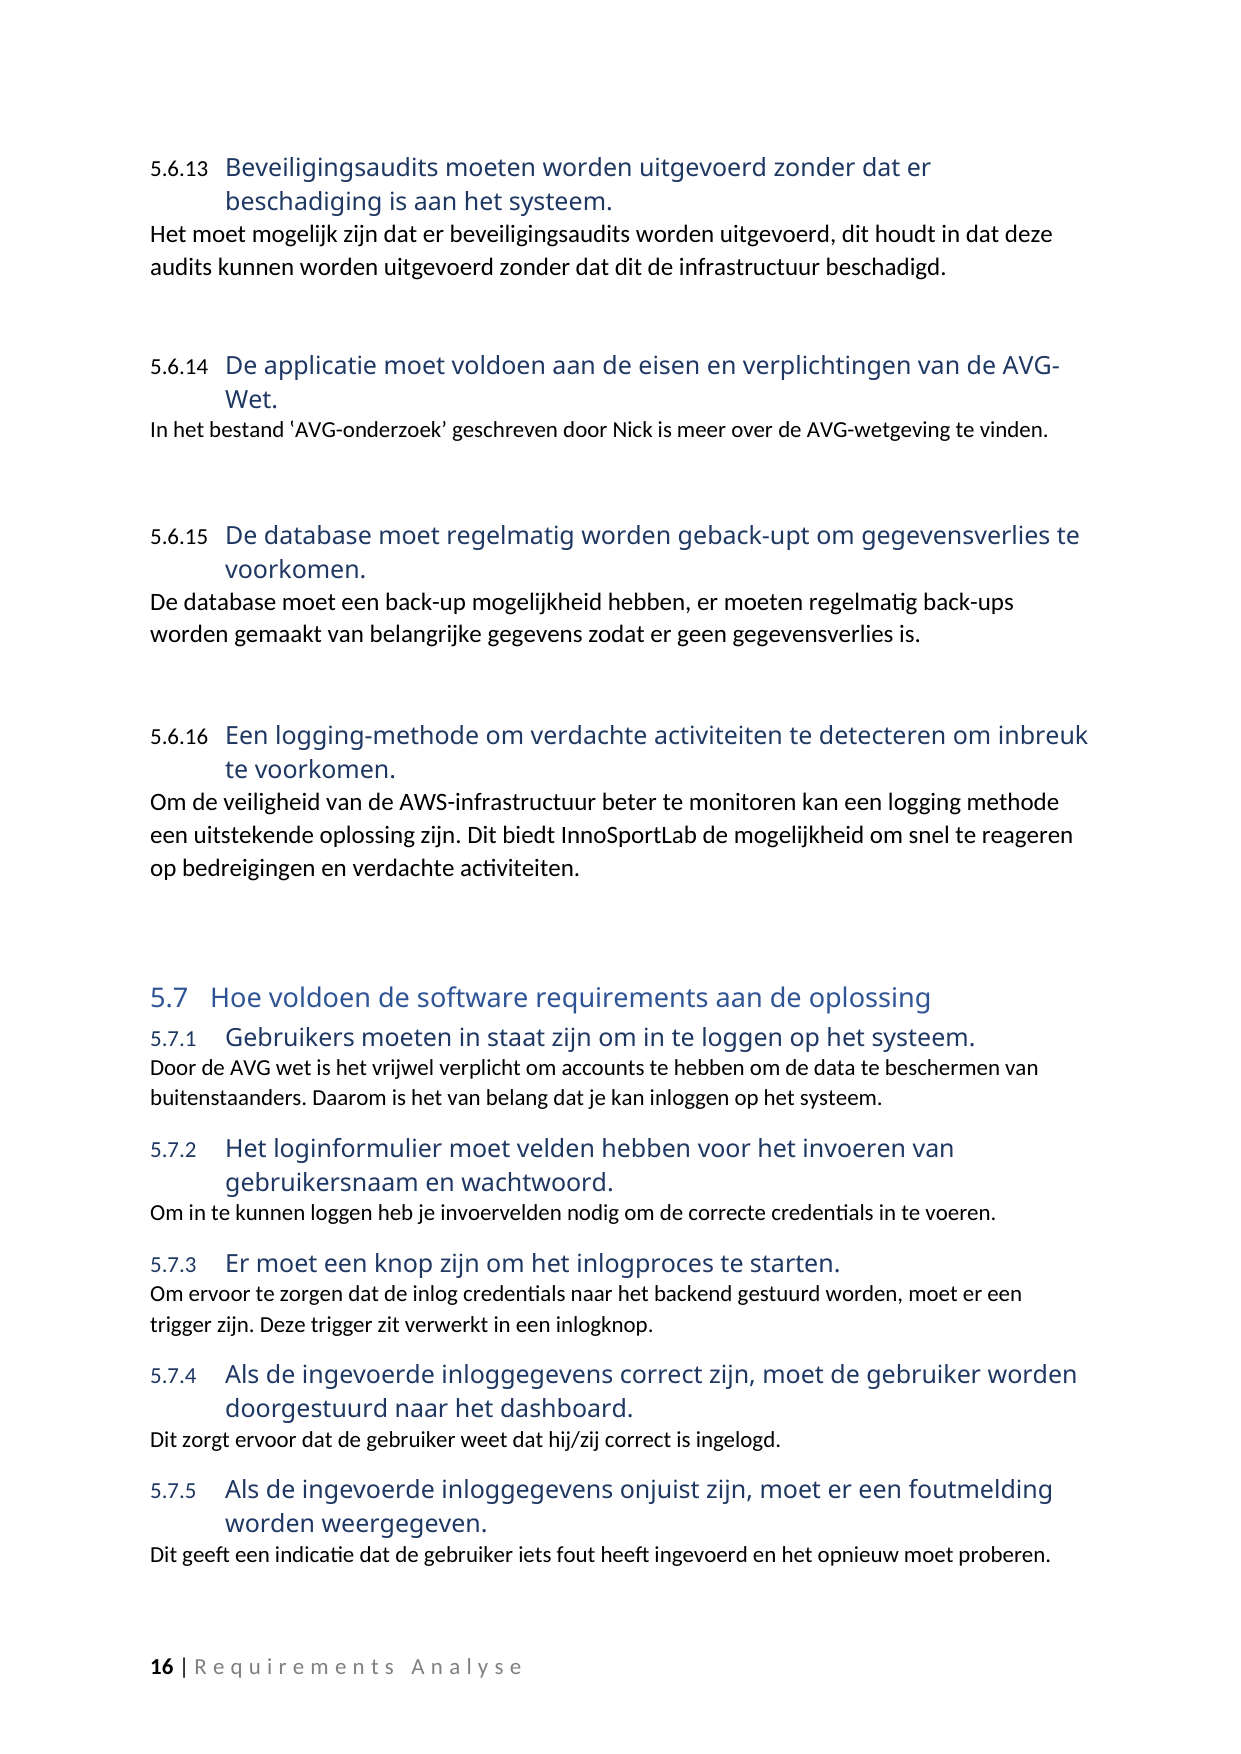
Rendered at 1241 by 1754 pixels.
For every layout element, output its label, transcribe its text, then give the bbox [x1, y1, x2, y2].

subtitle Hoe voldoen de software requirements aan de oplossing [150, 978, 1090, 1015]
subtitle De database moet regelmatig worden geback-upt om gegevensverlies te voorkomen. [150, 518, 1090, 586]
text Om in te kunnen loggen heb je invoervelden nodig om de correcte credentials in te voeren. [150, 1198, 1090, 1227]
subtitle Het loginformulier moet velden hebben voor het invoeren van gebruikersnaam en wachtwoord. [150, 1130, 1090, 1198]
subtitle Als de ingevoerde inloggegevens correct zijn, moet de gebruiker worden doorgestuurd naar het dashboard. [150, 1357, 1090, 1425]
text De database moet een back-up mogelijkheid hebben, er moeten regelmatig back-ups worden gemaakt van belangrijke gegevens zodat er geen gegevensverlies is. [150, 586, 1090, 649]
text Dit zorgt ervoor dat de gebruiker weet dat hij/zij correct is ingelogd. [150, 1425, 1090, 1453]
subtitle Gebruikers moeten in staat zijn om in te loggen op het systeem. [150, 1019, 1090, 1053]
text In het bestand ‛AVG-onderzoek’ geschreven door Nick is meer over de AVG-wetgeving te vinden. [150, 416, 1090, 444]
subtitle Beveiligingsaudits moeten worden uitgevoerd zonder dat er beschadiging is aan het systeem. [150, 150, 1090, 218]
text Om ervoor te zorgen dat de inlog credentials naar het backend gestuurd worden, moet er een trigger zijn. Deze trigger zit verwerkt in een inlogknop. [150, 1279, 1090, 1338]
text Het moet mogelijk zijn dat er beveiligingsaudits worden uitgevoerd, dit houdt in dat deze audits kunnen worden uitgevoerd zonder dat dit de infrastructuur beschadigd. [150, 218, 1090, 282]
subtitle De applicatie moet voldoen aan de eisen en verplichtingen van de AVG-Wet. [150, 347, 1090, 416]
subtitle Er moet een knop zijn om het inlogproces te starten. [150, 1245, 1090, 1279]
subtitle Als de ingevoerde inloggegevens onjuist zijn, moet er een foutmelding worden weergegeven. [150, 1472, 1090, 1540]
text Dit geeft een indicatie dat de gebruiker iets fout heeft ingevoerd en het opnieuw moet proberen. [150, 1540, 1090, 1568]
text Om de veiligheid van de AWS-infrastructuur beter te monitoren kan een logging methode een uitstekende oplossing zijn. Dit biedt InnoSportLab de mogelijkheid om snel te reageren op bedreigingen en verdachte activiteiten. [150, 786, 1090, 912]
subtitle Een logging-methode om verdachte activiteiten te detecteren om inbreuk te voorkomen. [150, 718, 1090, 786]
text Door de AVG wet is het vrijwel verplicht om accounts te hebben om de data te beschermen van buitenstaanders. Daarom is het van belang dat je kan inloggen op het systeem. [150, 1053, 1090, 1112]
